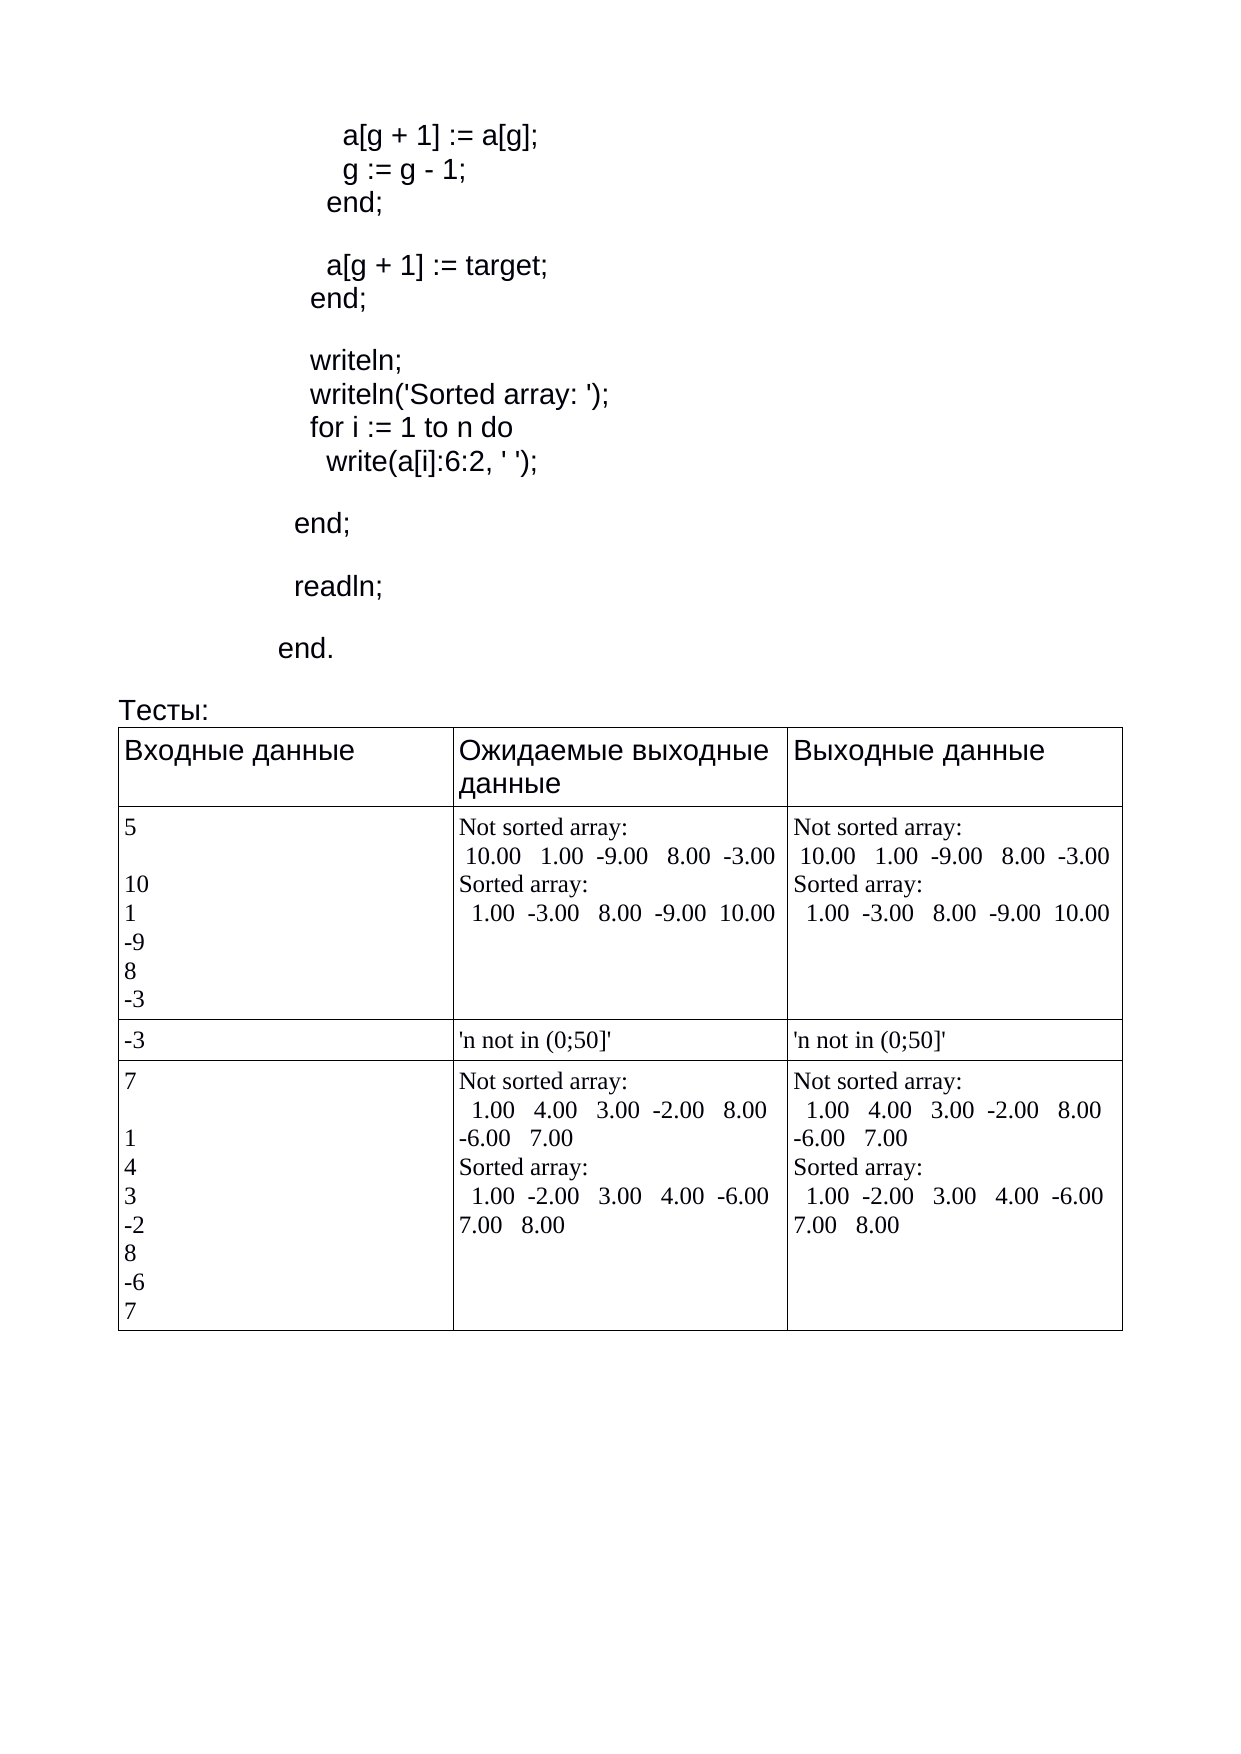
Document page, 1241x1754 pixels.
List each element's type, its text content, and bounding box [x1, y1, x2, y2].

table_cell 5 10 1 -9 8 -3 [119, 807, 453, 1019]
text a[g + 1] := a[g]; [278, 118, 1122, 152]
text writeln; [278, 343, 1122, 377]
text end. [278, 631, 1122, 664]
text end; [278, 506, 1122, 540]
table_cell 'n not in (0;50]' [788, 1020, 1122, 1060]
table_header Выходные данные [788, 728, 1122, 806]
text end; [278, 281, 1122, 314]
text for i := 1 to n do [278, 410, 1122, 444]
table_cell Not sorted array: 1.00 4.00 3.00 -2.00 8.00 -6.00 7.00 Sorted array: 1.00 -2.00 3.00 4.00 -6.00 7.00 8.00 [454, 1061, 787, 1330]
text Тесты: [118, 693, 1122, 727]
text g := g - 1; [278, 152, 1122, 185]
text readln; [278, 568, 1122, 602]
table_cell -3 [119, 1020, 453, 1060]
table_cell Not sorted array: 10.00 1.00 -9.00 8.00 -3.00 Sorted array: 1.00 -3.00 8.00 -9.00 10.00 [454, 807, 787, 1019]
table_cell 7 1 4 3 -2 8 -6 7 [119, 1061, 453, 1330]
table_cell 'n not in (0;50]' [454, 1020, 787, 1060]
table_header Входные данные [119, 728, 453, 806]
text write(a[i]:6:2, ' '); [278, 444, 1122, 477]
text end; [278, 185, 1122, 219]
text a[g + 1] := target; [278, 247, 1122, 281]
table_cell Not sorted array: 1.00 4.00 3.00 -2.00 8.00 -6.00 7.00 Sorted array: 1.00 -2.00 3.00 4.00 -6.00 7.00 8.00 [788, 1061, 1122, 1330]
table_header Ожидаемые выходные данные [454, 728, 787, 806]
table_cell Not sorted array: 10.00 1.00 -9.00 8.00 -3.00 Sorted array: 1.00 -3.00 8.00 -9.00 10.00 [788, 807, 1122, 1019]
text writeln('Sorted array: '); [278, 377, 1122, 410]
